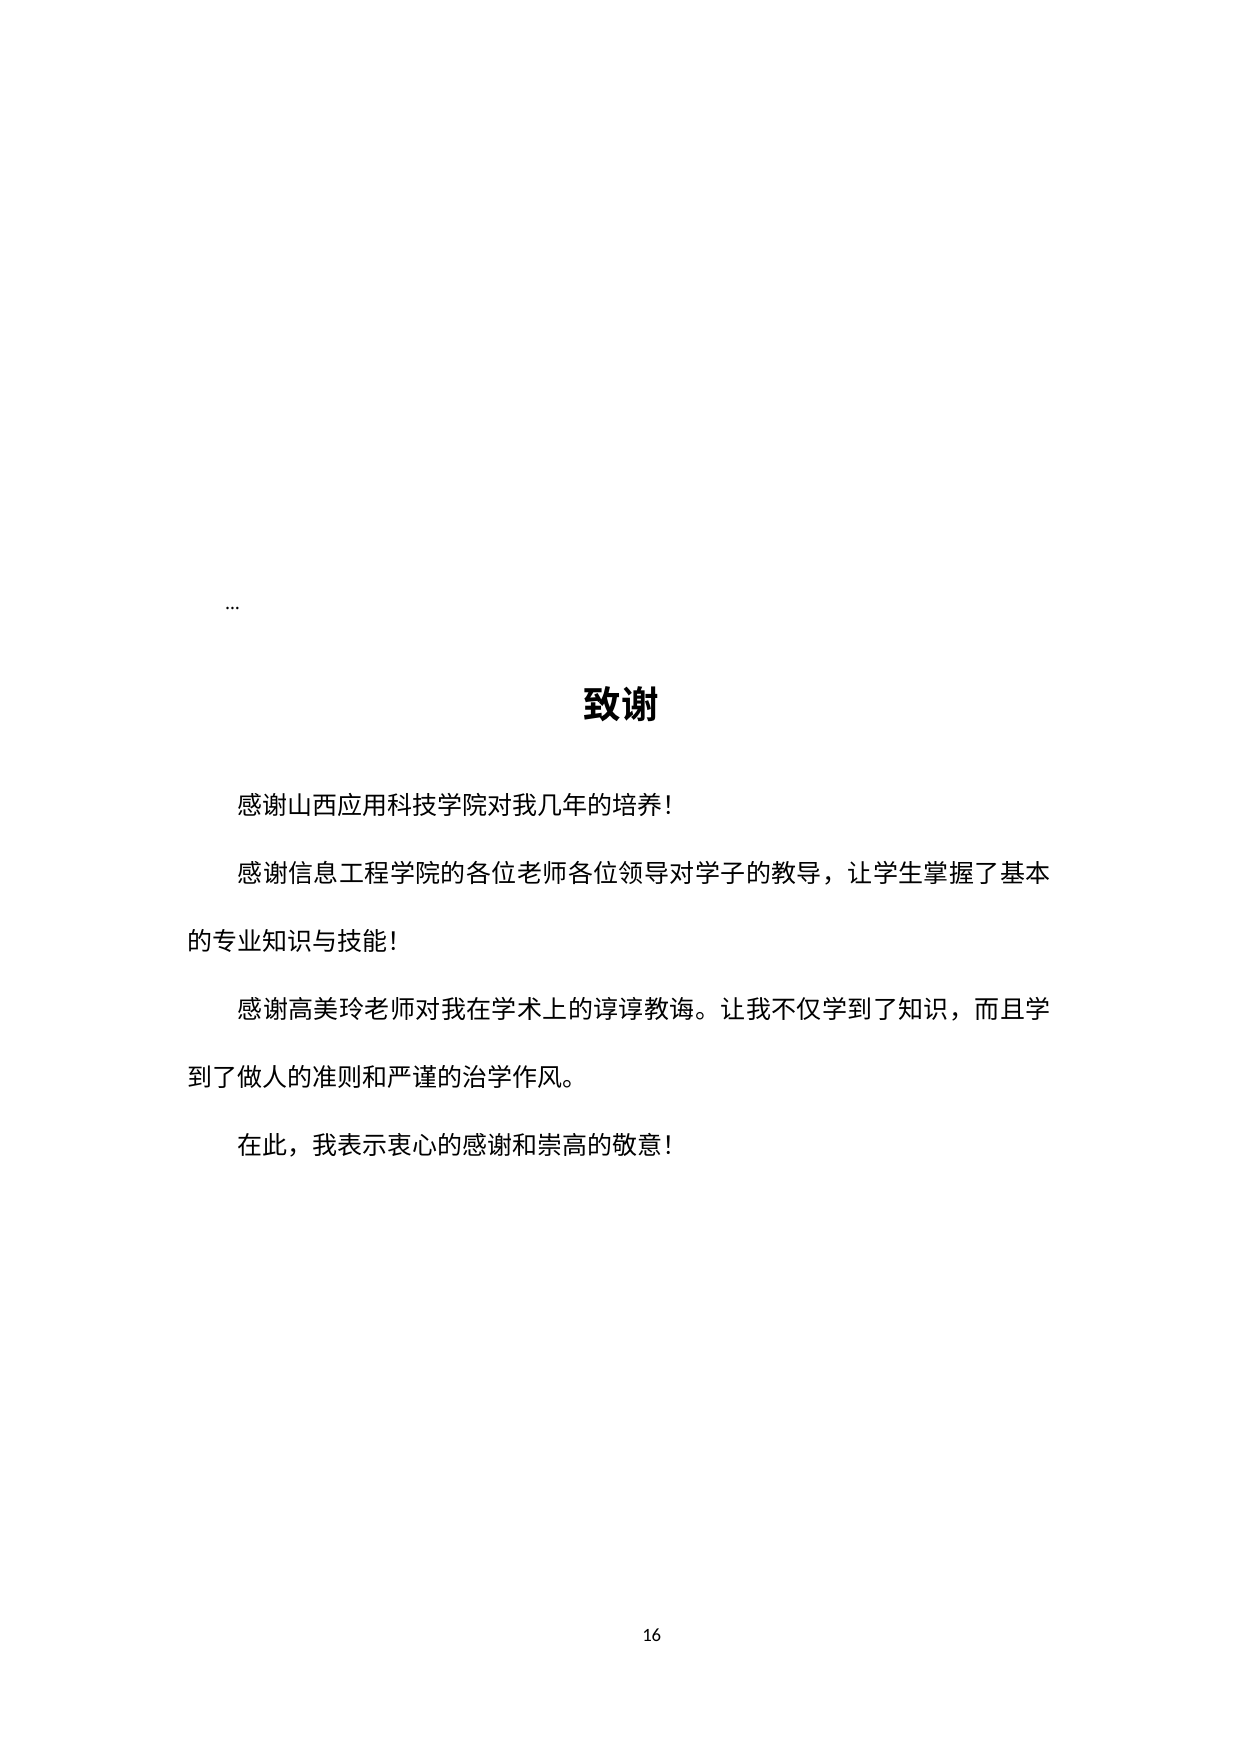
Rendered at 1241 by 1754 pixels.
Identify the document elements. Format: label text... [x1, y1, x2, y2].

text … [187, 570, 1053, 619]
text 感谢信息工程学院的各位老师各位领导对学子的教导，让学生掌握了基本的专业知识与技能！ [187, 838, 1053, 974]
text 在此，我表示衷心的感谢和崇高的敬意！ [187, 1109, 1053, 1177]
text 感谢高美玲老师对我在学术上的谆谆教诲。让我不仅学到了知识，而且学到了做人的准则和严谨的治学作风。 [187, 974, 1053, 1109]
subtitle 致谢 [220, 668, 947, 736]
text 感谢山西应用科技学院对我几年的培养！ [187, 770, 1053, 838]
